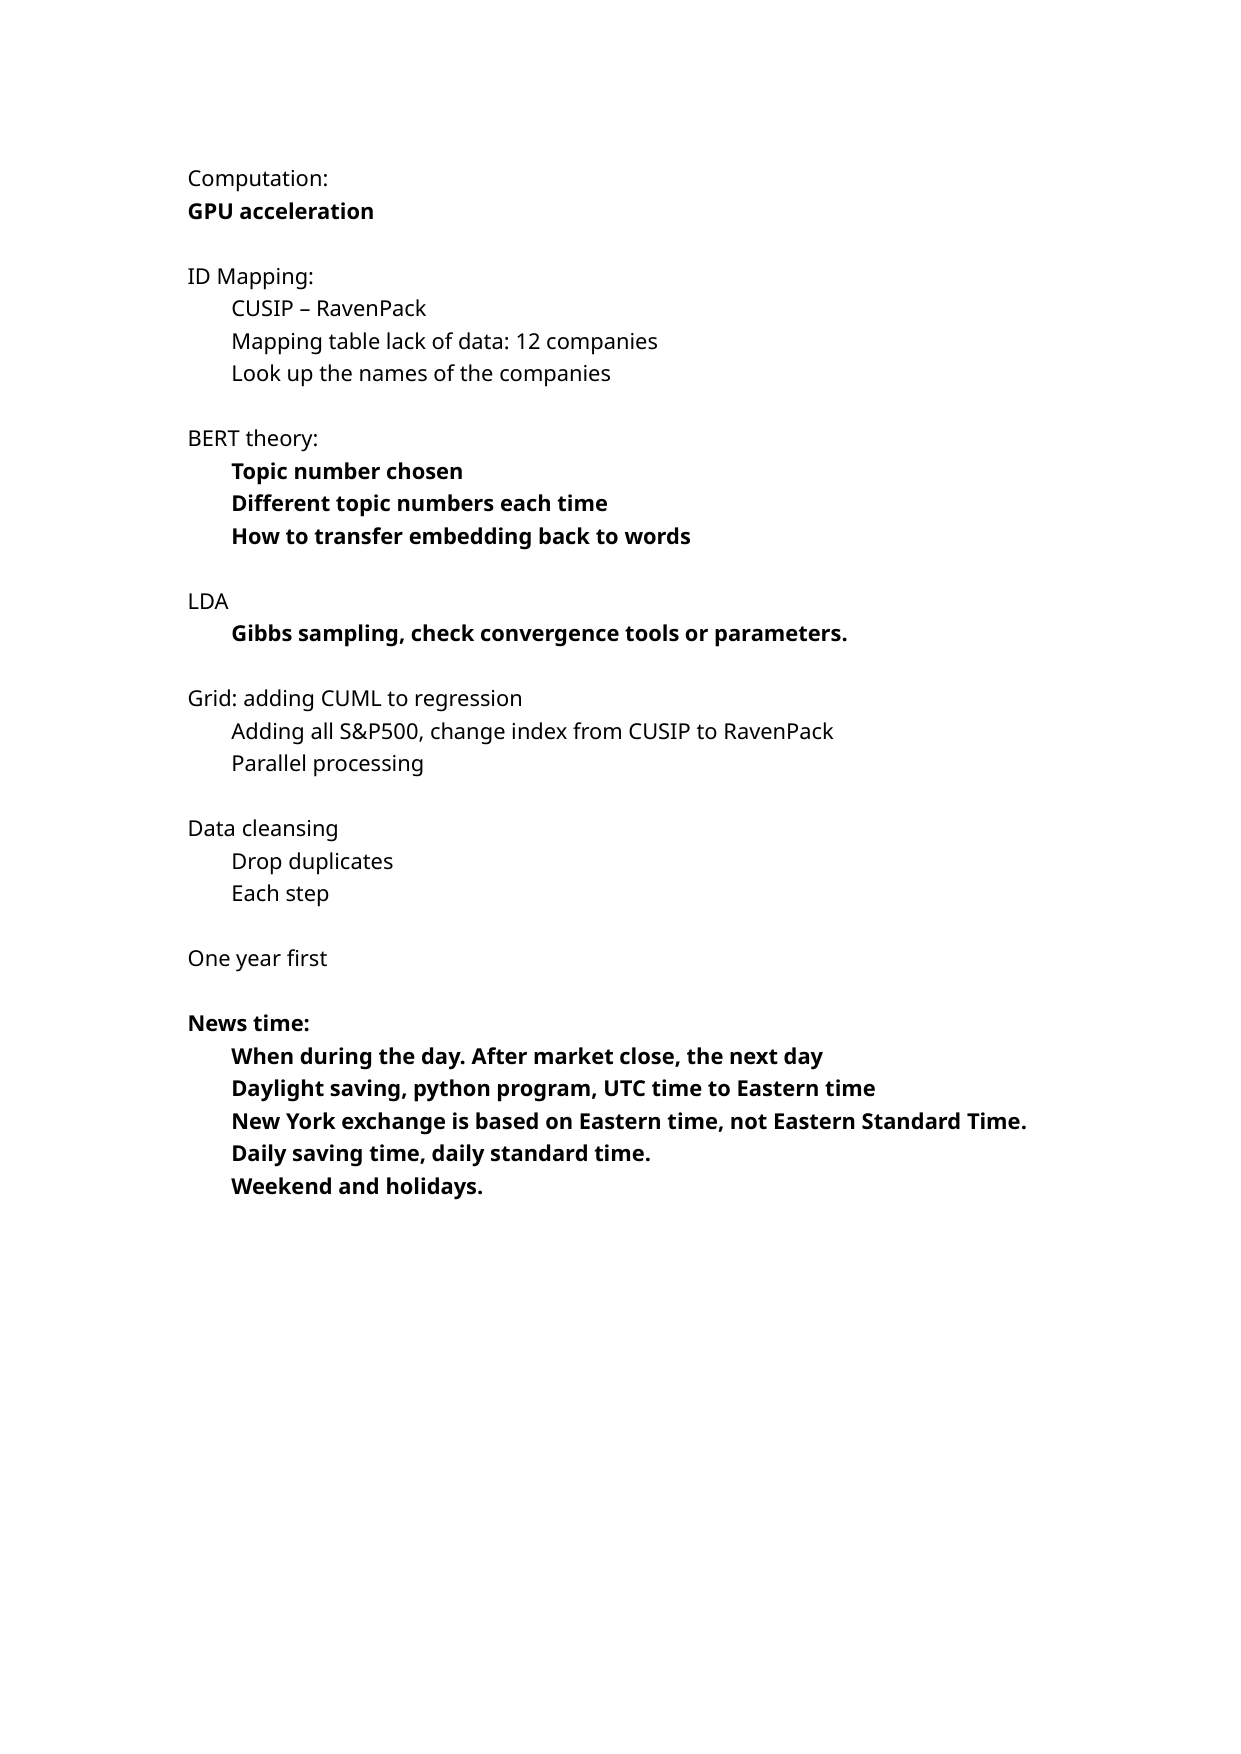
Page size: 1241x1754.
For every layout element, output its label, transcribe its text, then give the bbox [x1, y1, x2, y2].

text Computation: [187, 162, 1053, 194]
text New York exchange is based on Eastern time, not Eastern Standard Time. [187, 1104, 1053, 1137]
text LDA [187, 584, 1053, 617]
text Weekend and holidays. [187, 1169, 1053, 1202]
text BERT theory: [187, 422, 1053, 454]
text Gibbs sampling, check convergence tools or parameters. [187, 617, 1053, 649]
text CUSIP – RavenPack [187, 292, 1053, 324]
text How to transfer embedding back to words [187, 519, 1053, 552]
text Each step [187, 877, 1053, 909]
text Different topic numbers each time [187, 487, 1053, 519]
text Look up the names of the companies [187, 357, 1053, 389]
text Data cleansing [187, 812, 1053, 844]
text Daylight saving, python program, UTC time to Eastern time [187, 1072, 1053, 1104]
text One year first [187, 942, 1053, 974]
text When during the day. After market close, the next day [187, 1039, 1053, 1072]
text Adding all S&P500, change index from CUSIP to RavenPack [187, 714, 1053, 747]
text News time: [187, 1007, 1053, 1039]
text ID Mapping: [187, 259, 1053, 292]
text Mapping table lack of data: 12 companies [187, 324, 1053, 357]
text GPU acceleration [187, 194, 1053, 227]
text Daily saving time, daily standard time. [187, 1137, 1053, 1169]
text Drop duplicates [187, 844, 1053, 877]
text Topic number chosen [187, 454, 1053, 487]
text Grid: adding CUML to regression [187, 682, 1053, 714]
text Parallel processing [187, 747, 1053, 779]
